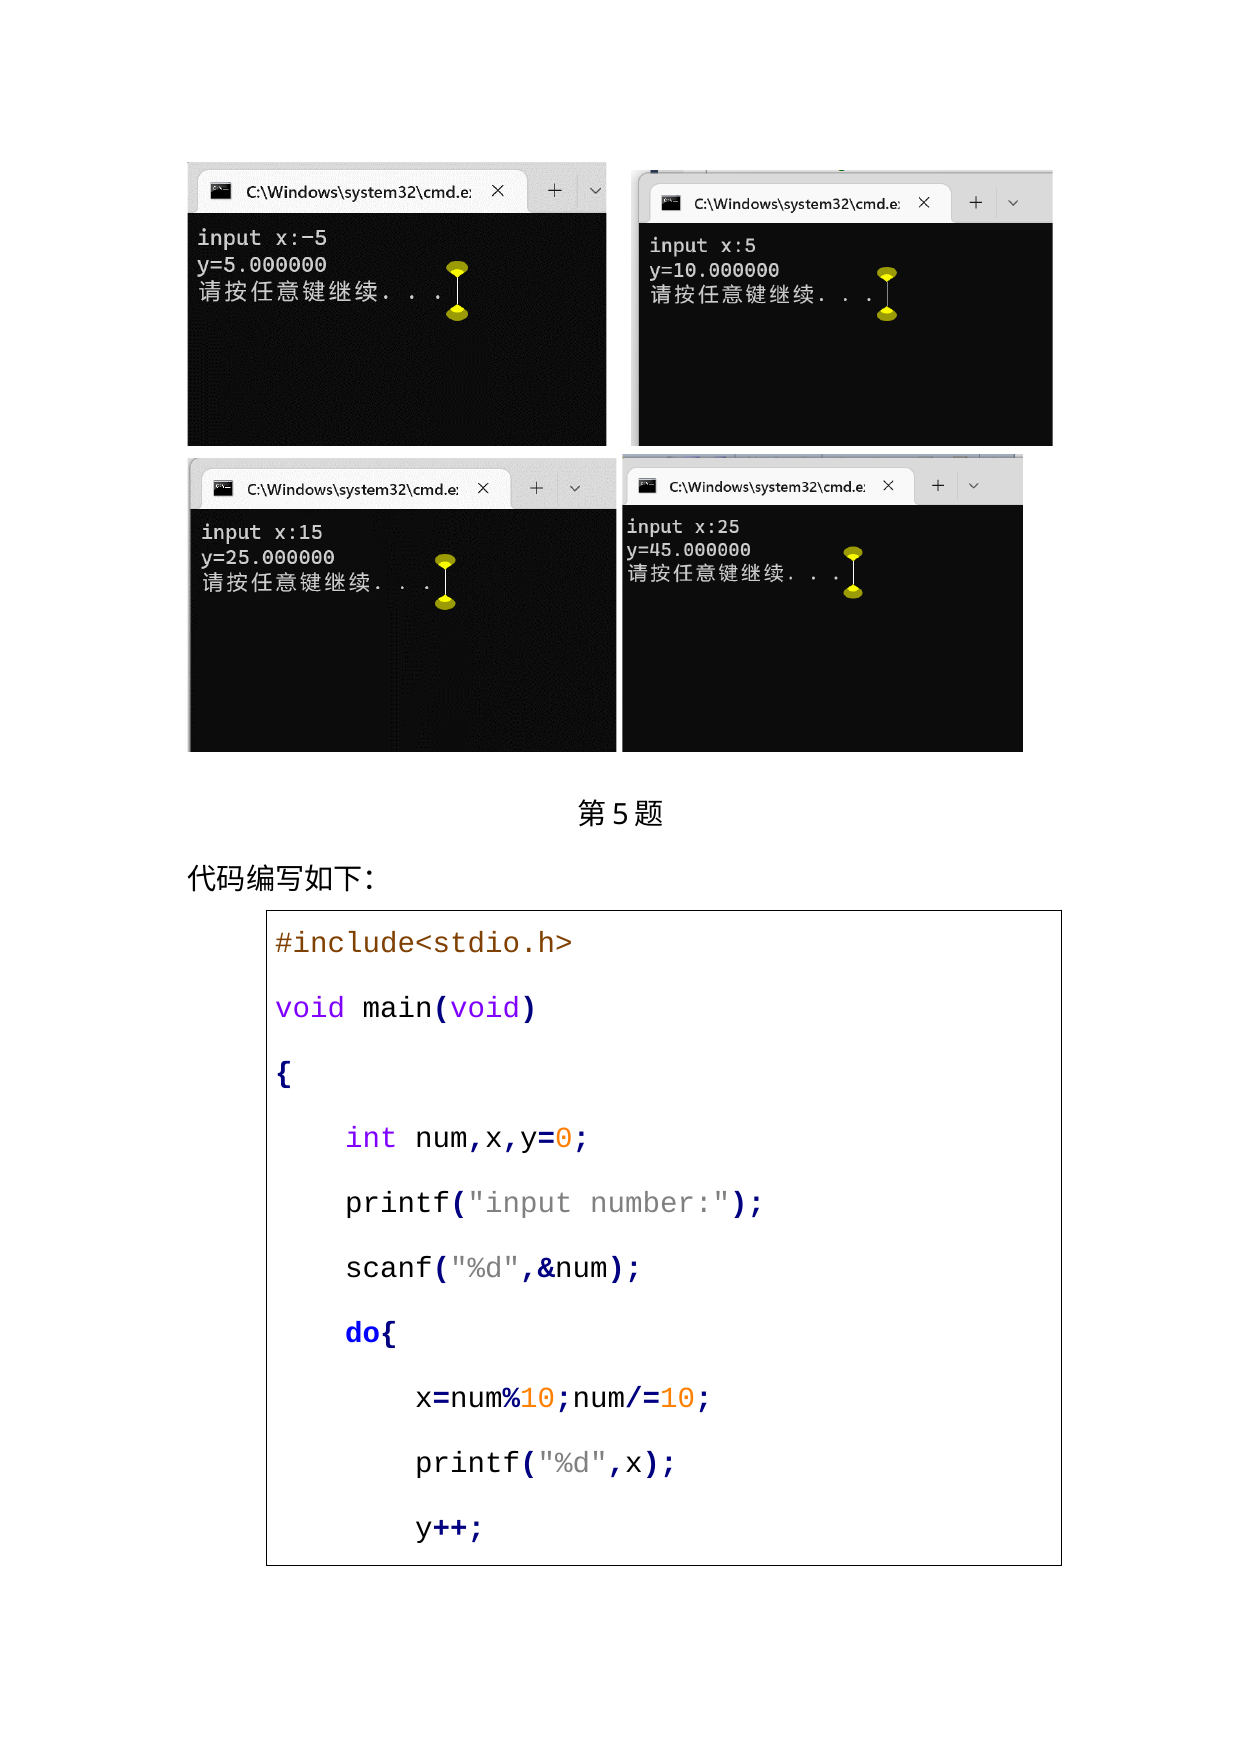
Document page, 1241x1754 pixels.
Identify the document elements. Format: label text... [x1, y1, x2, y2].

text do{ [267, 1299, 1061, 1364]
text x=num%10;num/=10; [267, 1364, 1061, 1429]
text printf("%d",x); [267, 1429, 1061, 1494]
picture [187, 458, 617, 752]
picture [631, 170, 1053, 446]
text scanf("%d",&num); [267, 1234, 1061, 1299]
picture [622, 454, 1023, 752]
text int num,x,y=0; [267, 1104, 1061, 1169]
text 第5题 [187, 779, 1053, 844]
text void main(void) [267, 974, 1061, 1039]
text printf("input number:"); [267, 1169, 1061, 1234]
text 代码编写如下： [187, 844, 1053, 909]
text y++; [267, 1494, 1061, 1565]
text { [267, 1039, 1061, 1104]
text #include<stdio.h> [267, 911, 1061, 974]
picture [187, 162, 607, 446]
